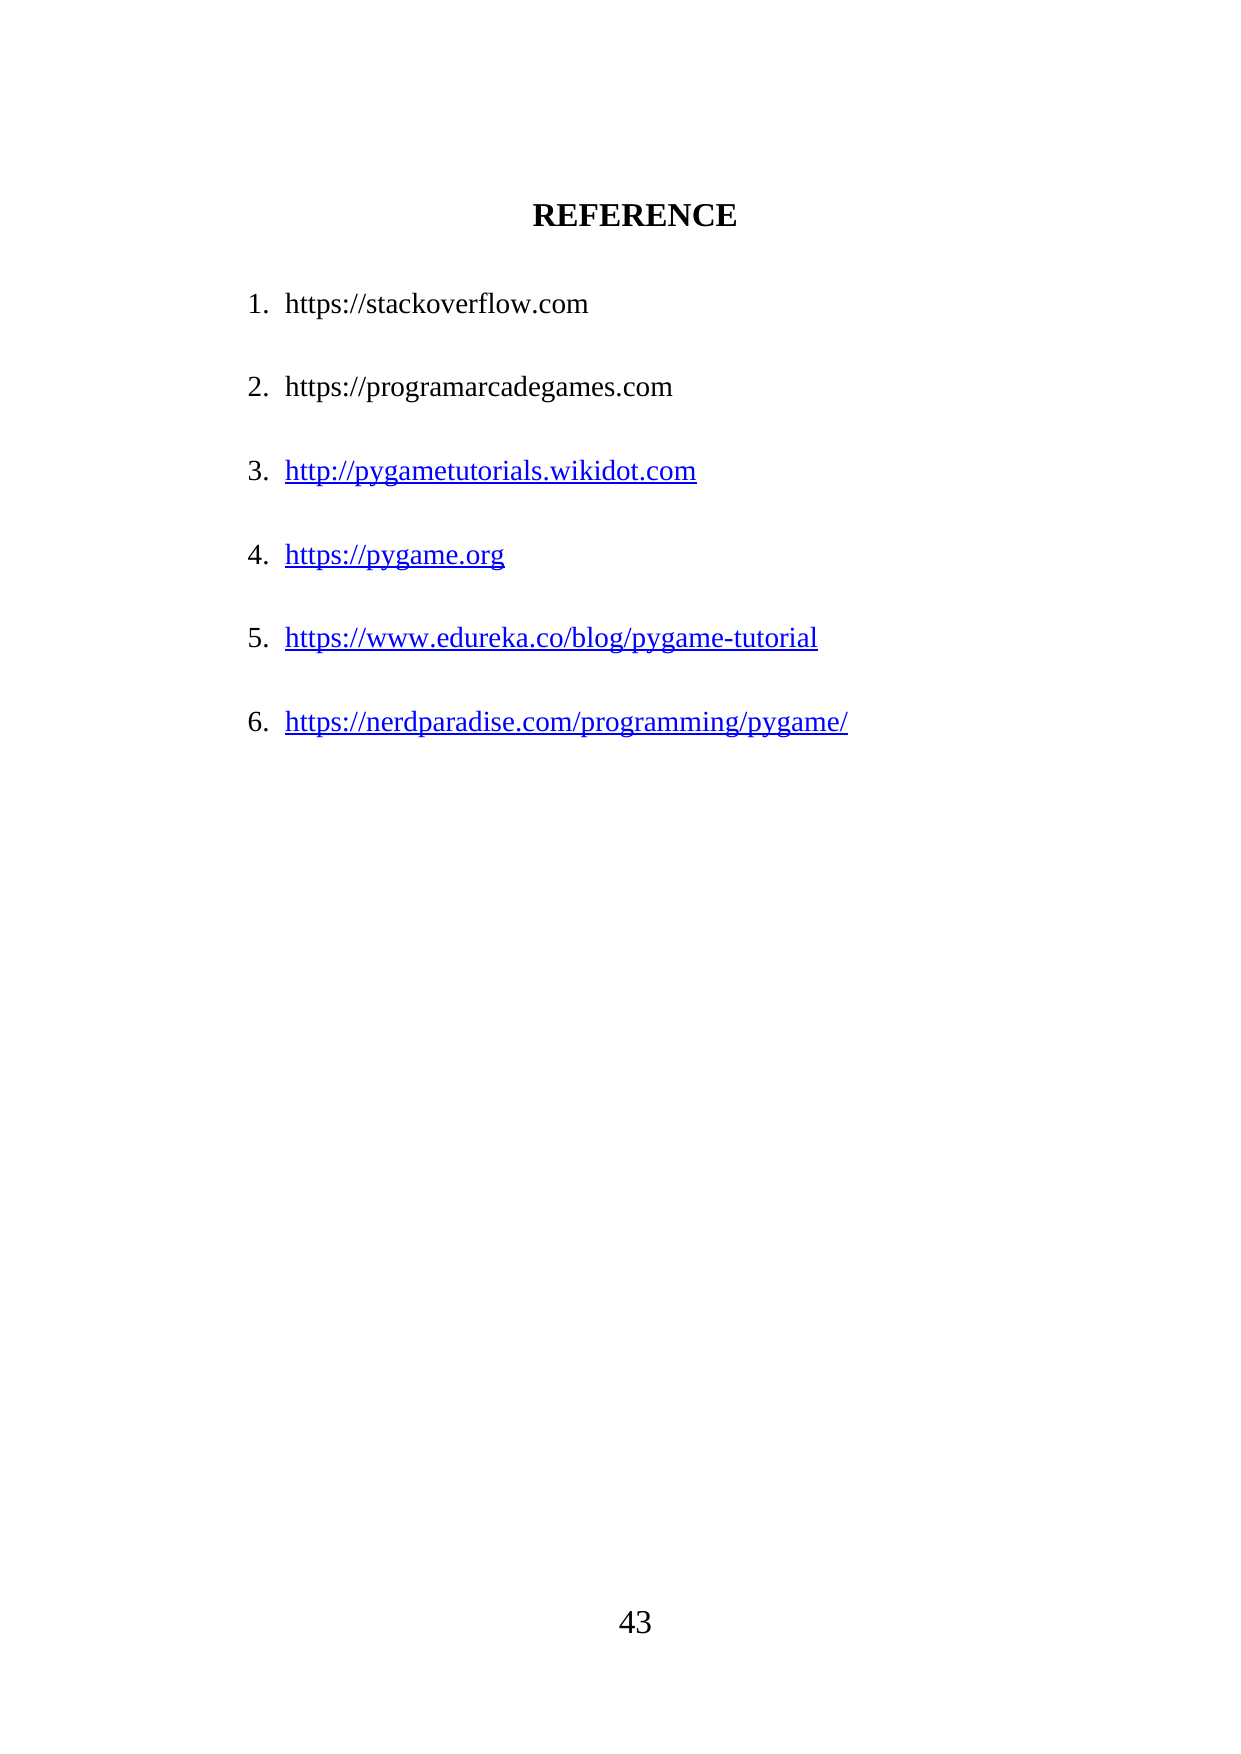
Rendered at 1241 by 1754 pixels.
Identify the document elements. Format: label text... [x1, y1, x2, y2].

list https://programarcadegames.com [247, 369, 1060, 403]
list https://stackoverflow.com [247, 286, 1060, 319]
list http://pygametutorials.wikidot.com [247, 453, 1060, 487]
list https://www.edureka.co/blog/pygame-tutorial [247, 620, 1060, 654]
text REFERENCe [210, 195, 1060, 233]
list https://nerdparadise.com/programming/pygame/ [247, 704, 1060, 738]
list https://pygame.org [247, 537, 1060, 570]
